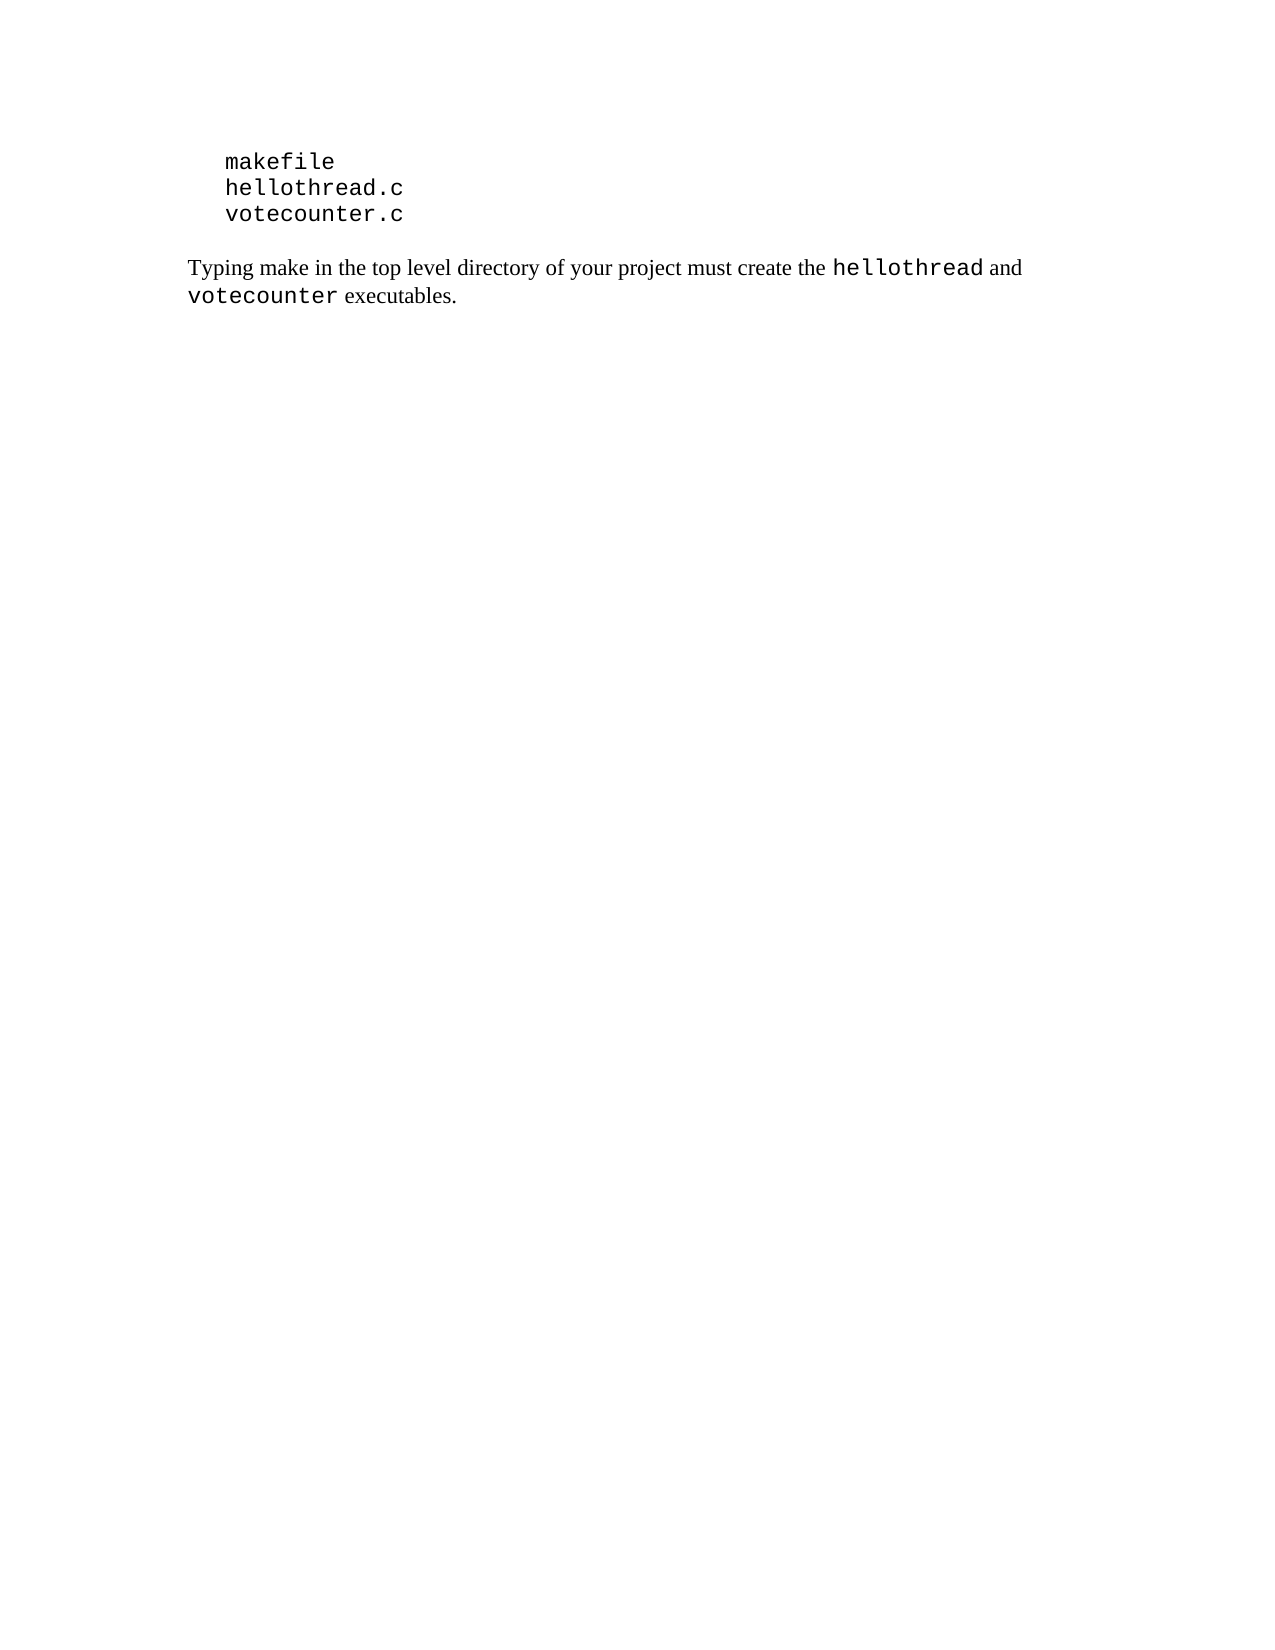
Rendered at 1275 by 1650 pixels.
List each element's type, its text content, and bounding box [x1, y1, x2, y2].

text makefile [225, 150, 1125, 176]
text Typing make in the top level directory of your project must create the hellothread and votecounter executables. [187, 254, 1125, 311]
text hellothread.c [225, 176, 1125, 202]
text votecounter.c [225, 202, 1125, 228]
